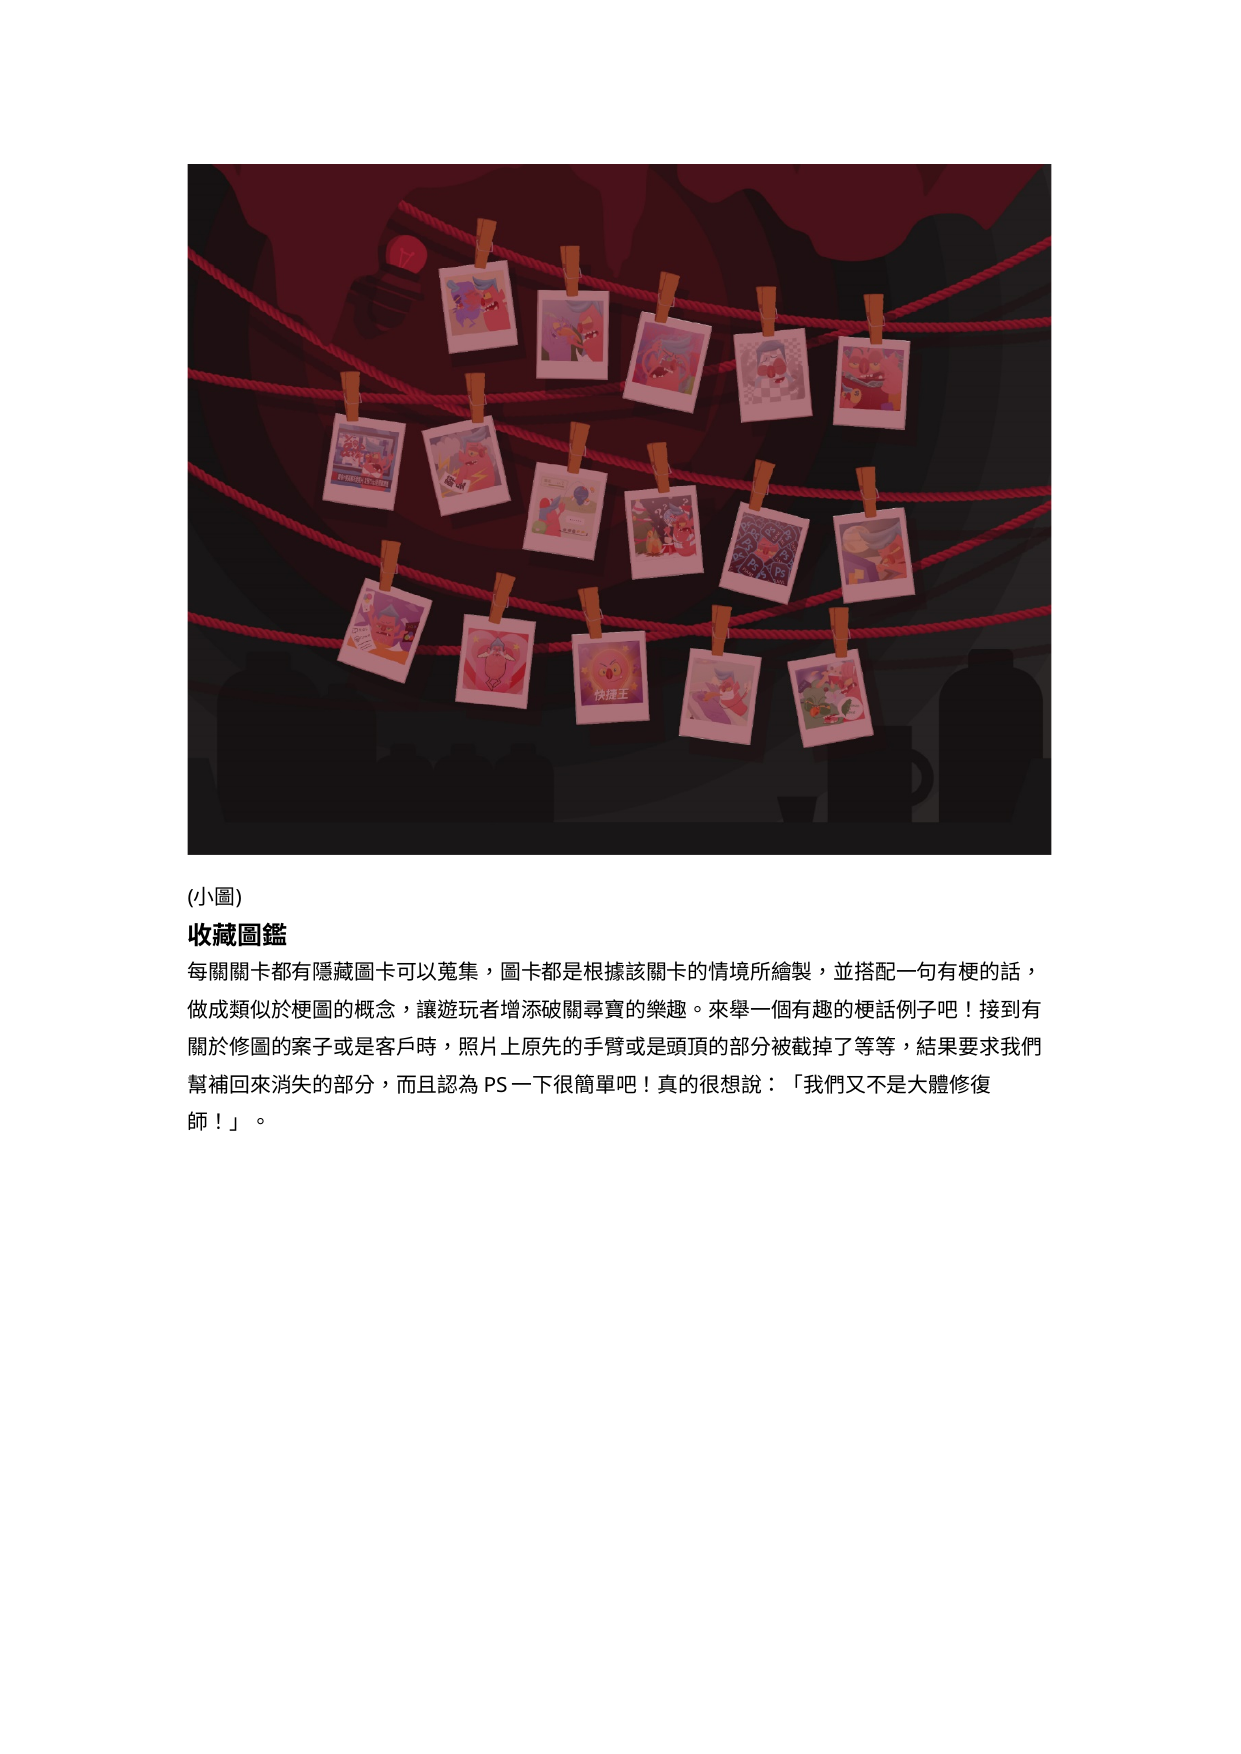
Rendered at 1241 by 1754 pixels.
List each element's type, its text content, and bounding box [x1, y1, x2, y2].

text 收藏圖鑑 [187, 914, 1053, 952]
text (小圖) [187, 877, 1053, 914]
picture [187, 164, 1052, 855]
text 每關關卡都有隱藏圖卡可以蒐集，圖卡都是根據該關卡的情境所繪製，並搭配一句有梗的話，做成類似於梗圖的概念，讓遊玩者增添破關尋寶的樂趣。來舉一個有趣的梗話例子吧！接到有關於修圖的案子或是客戶時，照片上原先的手臂或是頭頂的部分被截掉了等等，結果要求我們幫補回來消失的部分，而且認為PS一下很簡單吧！真的很想說：「我們又不是大體修復師！」。 [187, 952, 1053, 1139]
